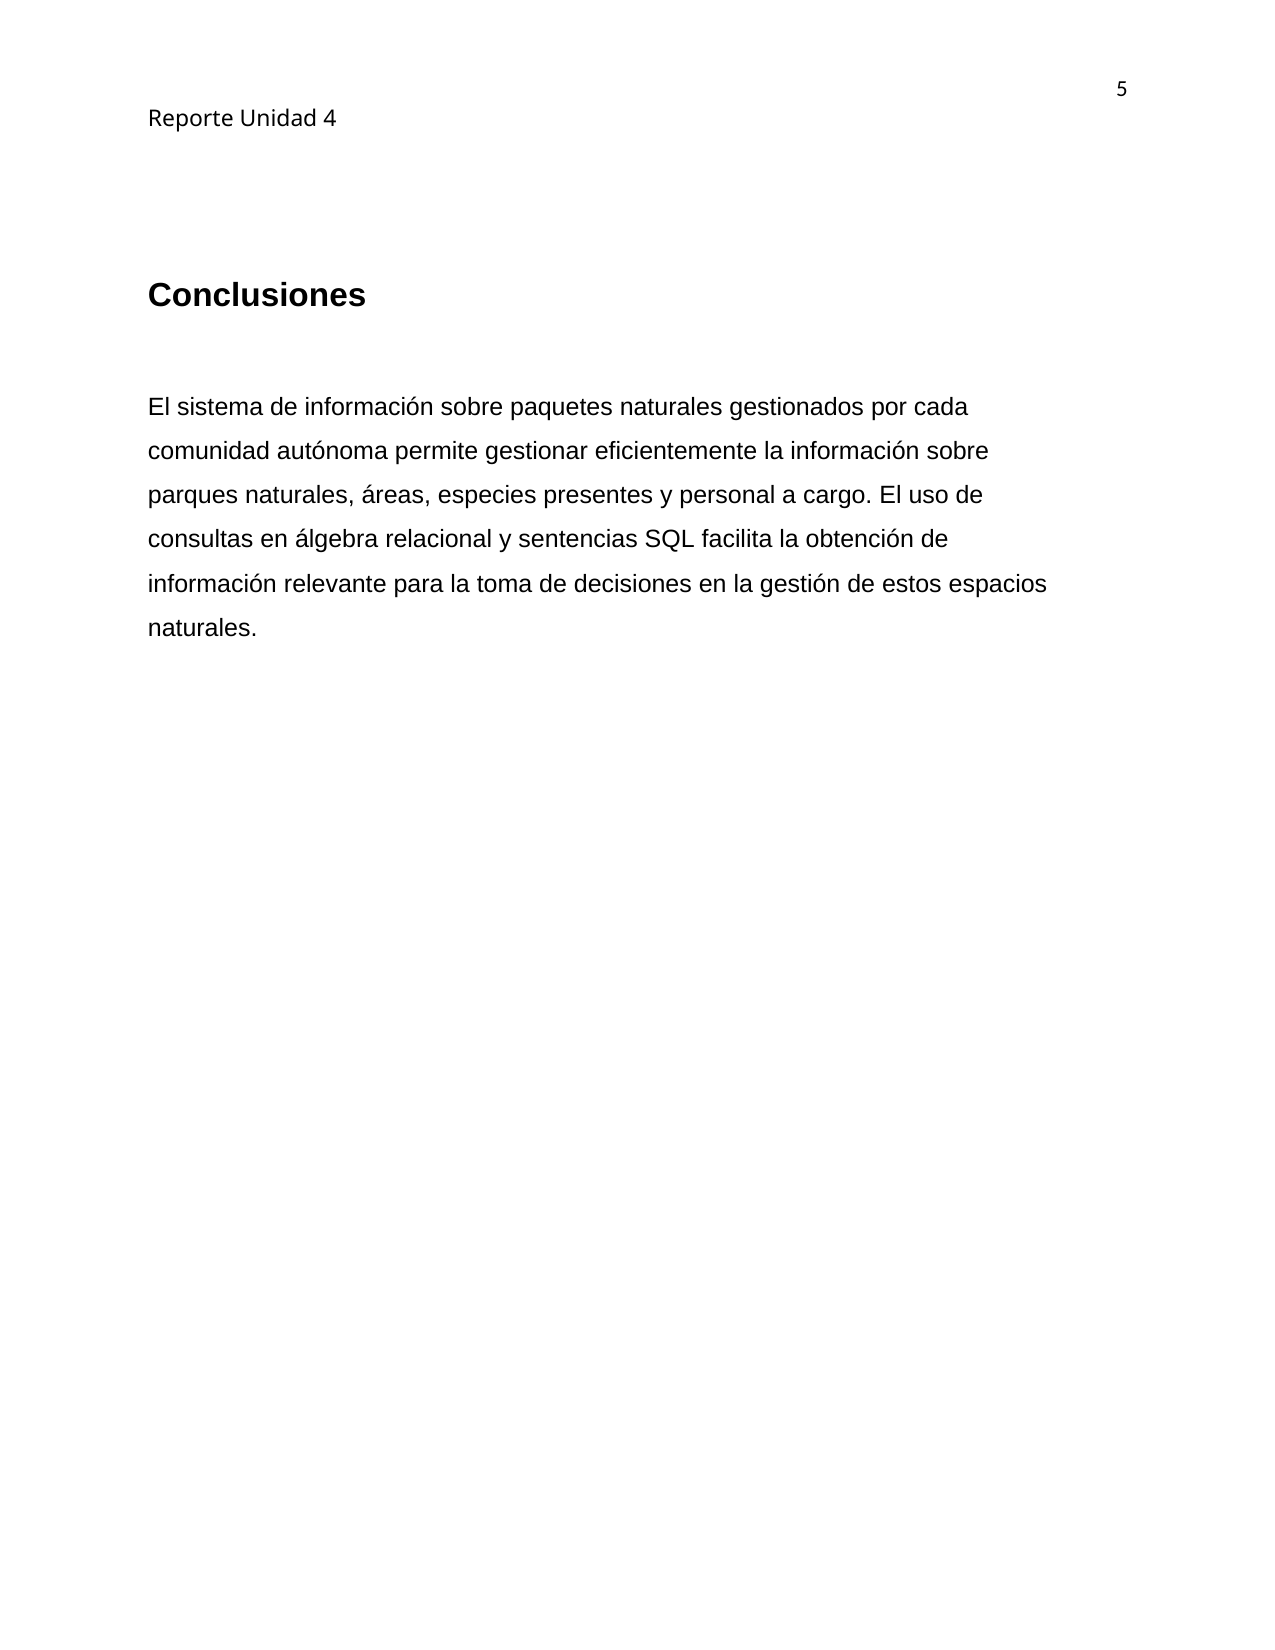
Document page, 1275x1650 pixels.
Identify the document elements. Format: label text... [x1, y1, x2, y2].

text información relevante para la toma de decisiones en la gestión de estos espacios [148, 569, 1127, 597]
text parques naturales, áreas, especies presentes y personal a cargo. El uso de [148, 480, 1127, 509]
text comunidad autónoma permite gestionar eficientemente la información sobre [148, 436, 1127, 465]
text consultas en álgebra relacional y sentencias SQL facilita la obtención de [148, 524, 1127, 553]
text El sistema de información sobre paquetes naturales gestionados por cada [148, 392, 1127, 421]
text naturales. [148, 613, 1127, 642]
text Conclusiones [148, 275, 1127, 313]
